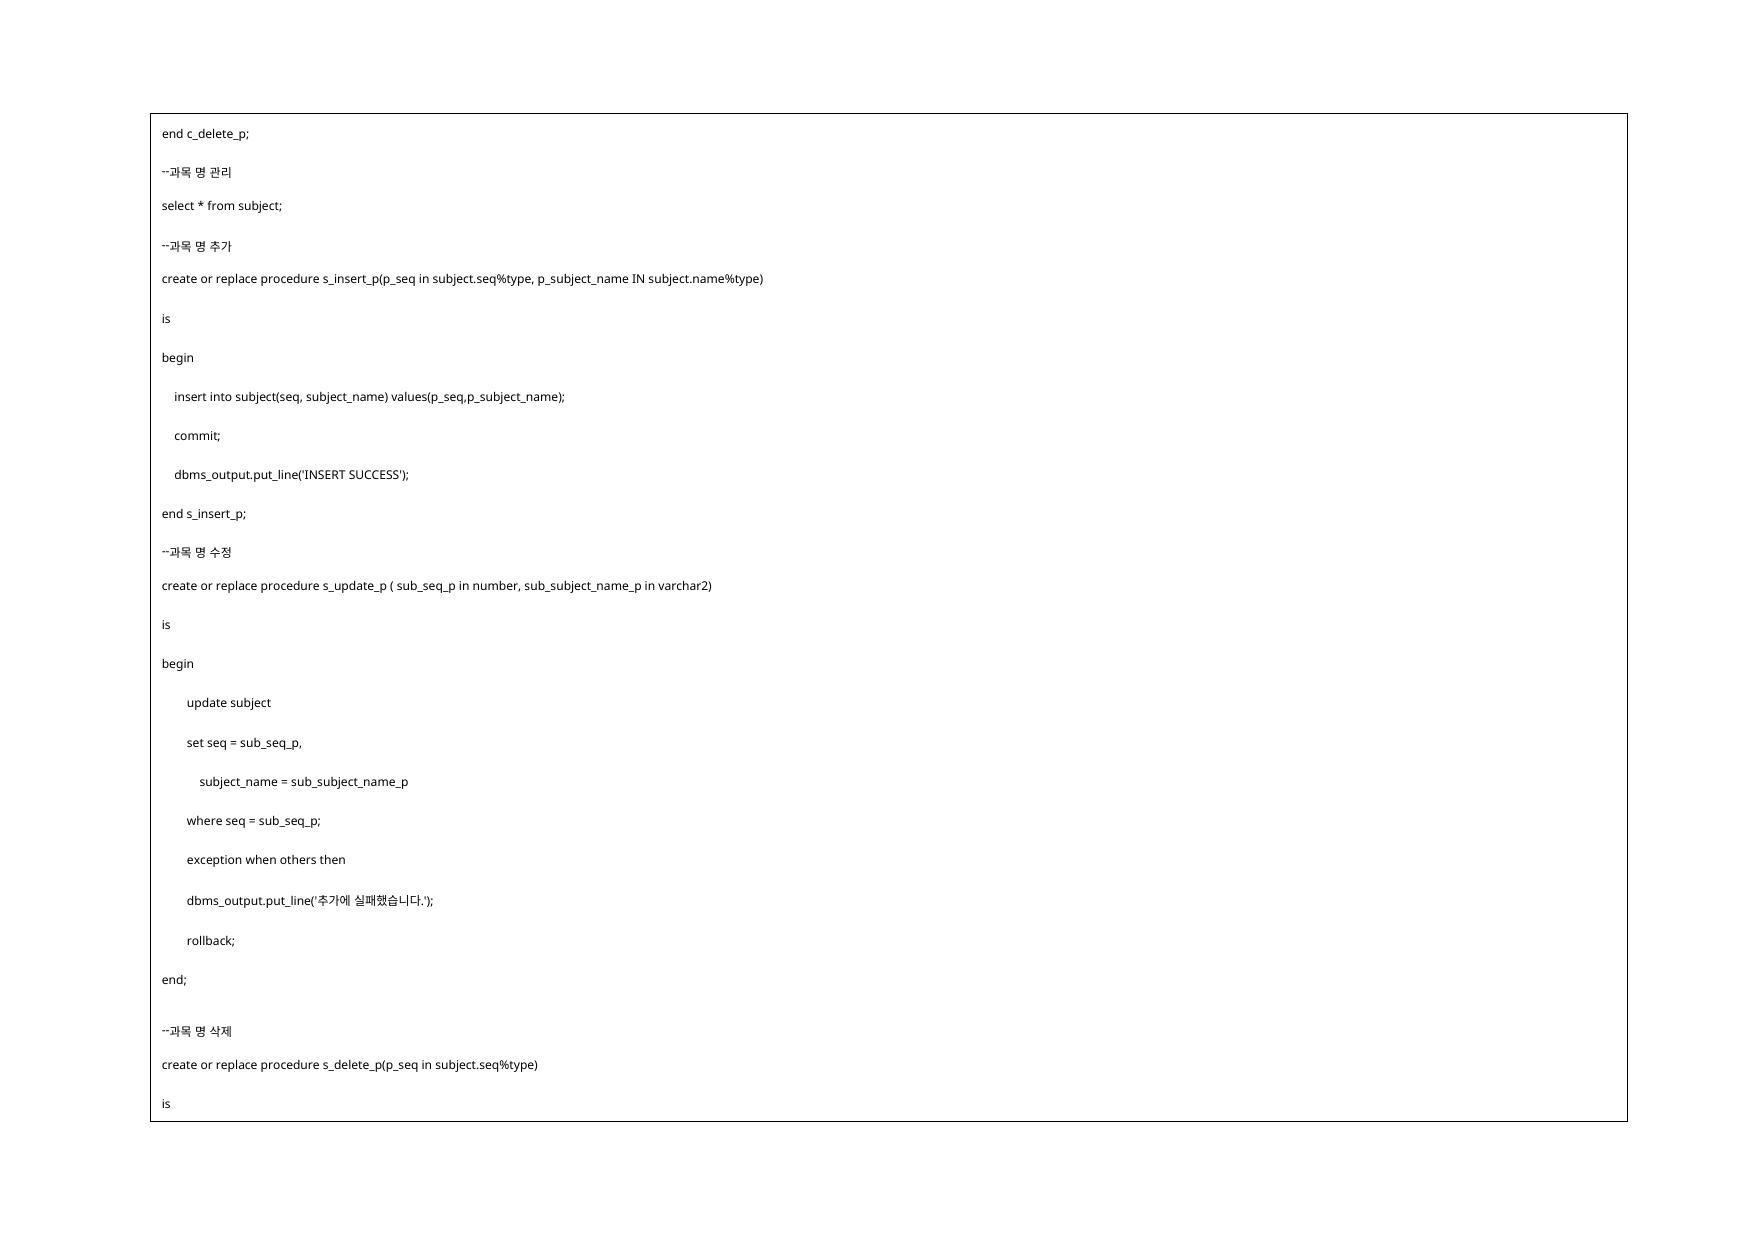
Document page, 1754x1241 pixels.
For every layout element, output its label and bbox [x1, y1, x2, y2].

table_cell [151, 114, 1627, 1121]
